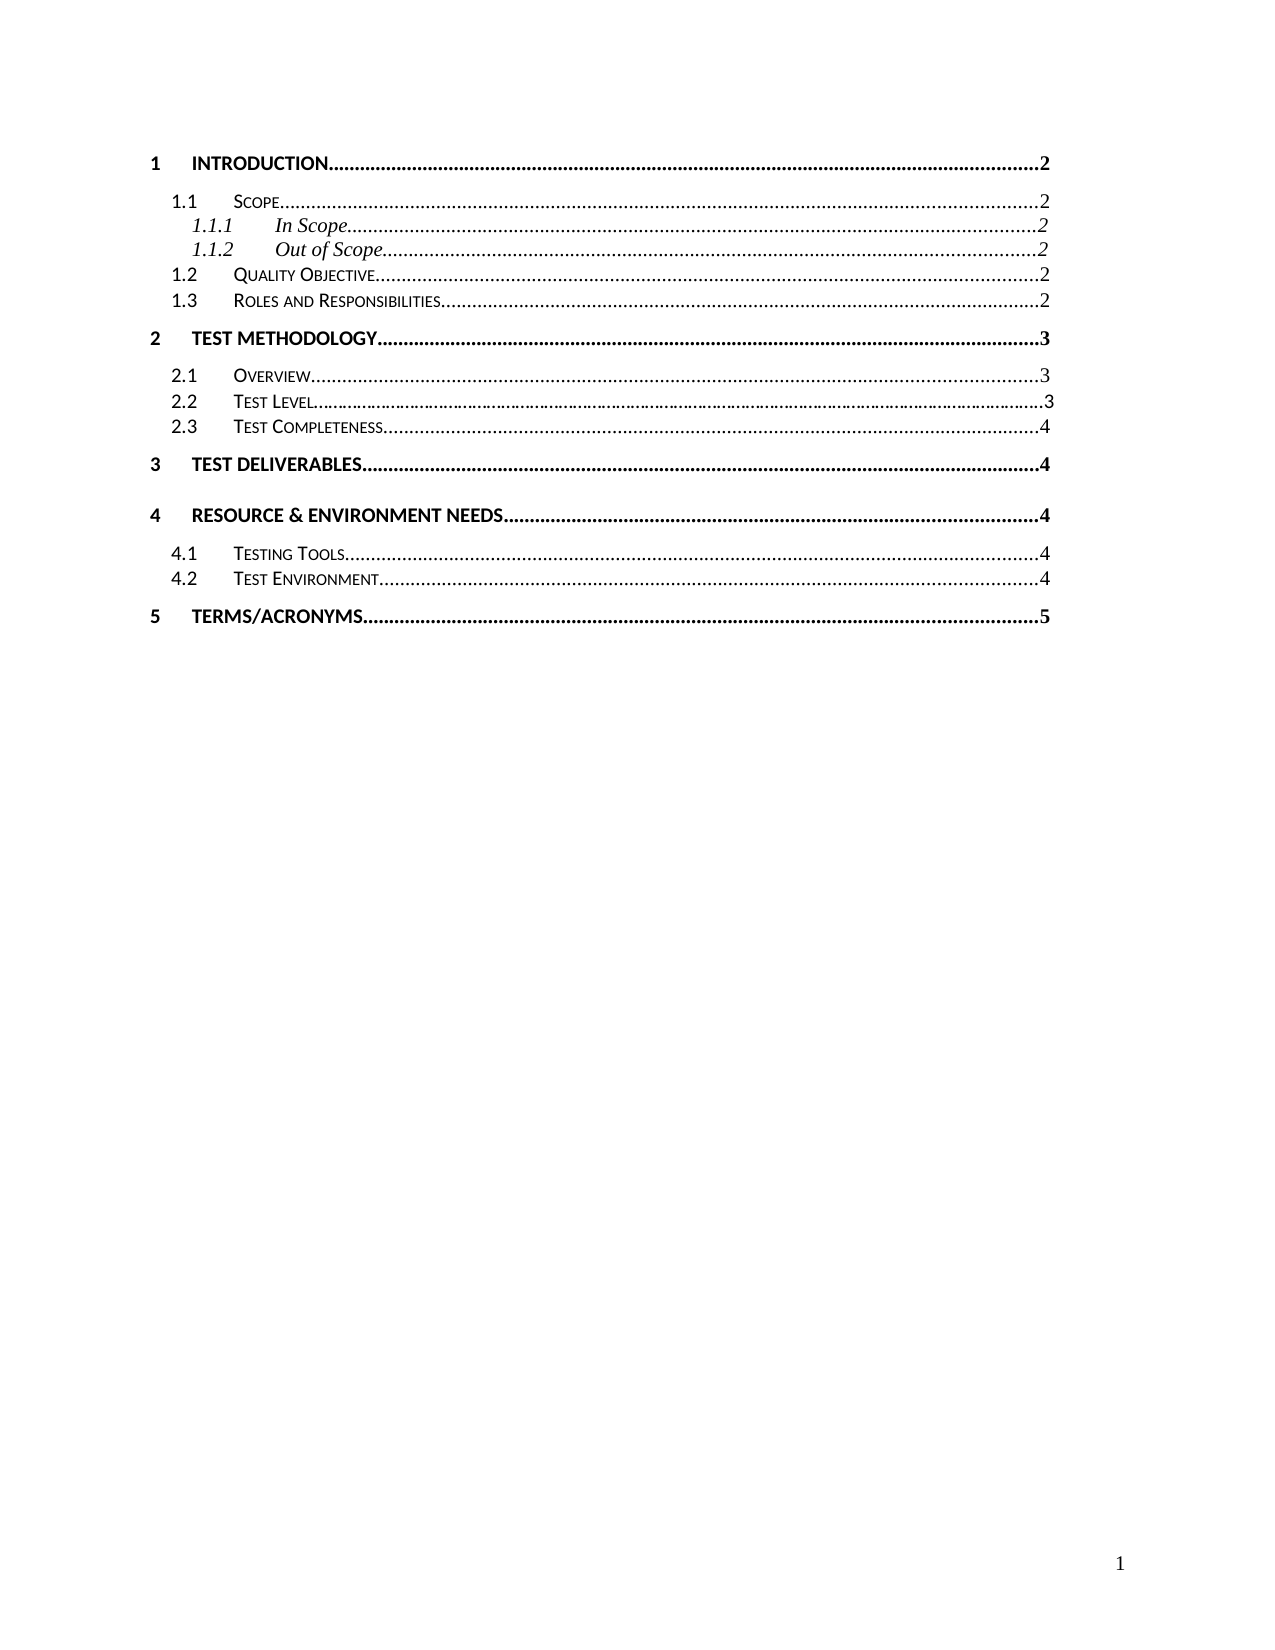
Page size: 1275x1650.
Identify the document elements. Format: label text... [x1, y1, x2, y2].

text 3 Test Deliverables 4 [150, 451, 1125, 477]
text 4 Resource & Environment Needs 4 [150, 502, 1125, 527]
text 2 Test Methodology 3 [150, 325, 1125, 350]
text 5 Terms/Acronyms 5 [150, 603, 1125, 628]
text 2.1 Overview 3 [171, 363, 1125, 388]
text 2.3 Test Completeness 4 [171, 413, 1125, 439]
text 1.2 Quality Objective 2 [171, 261, 1125, 287]
text 1.3 Roles and Responsibilities 2 [171, 287, 1125, 312]
text 1.1 Scope 2 [171, 188, 1125, 213]
text 4.2 Test Environment 4 [171, 565, 1125, 591]
text 2.2 Test Level……………………………………………………………………………………………………………………………………..3 [171, 388, 1125, 413]
text 4.1 Testing Tools 4 [171, 540, 1125, 565]
text 1.1.1 In Scope 2 [192, 213, 1125, 237]
text 1 Introduction 2 [150, 150, 1125, 175]
text 1.1.2 Out of Scope 2 [192, 237, 1125, 261]
